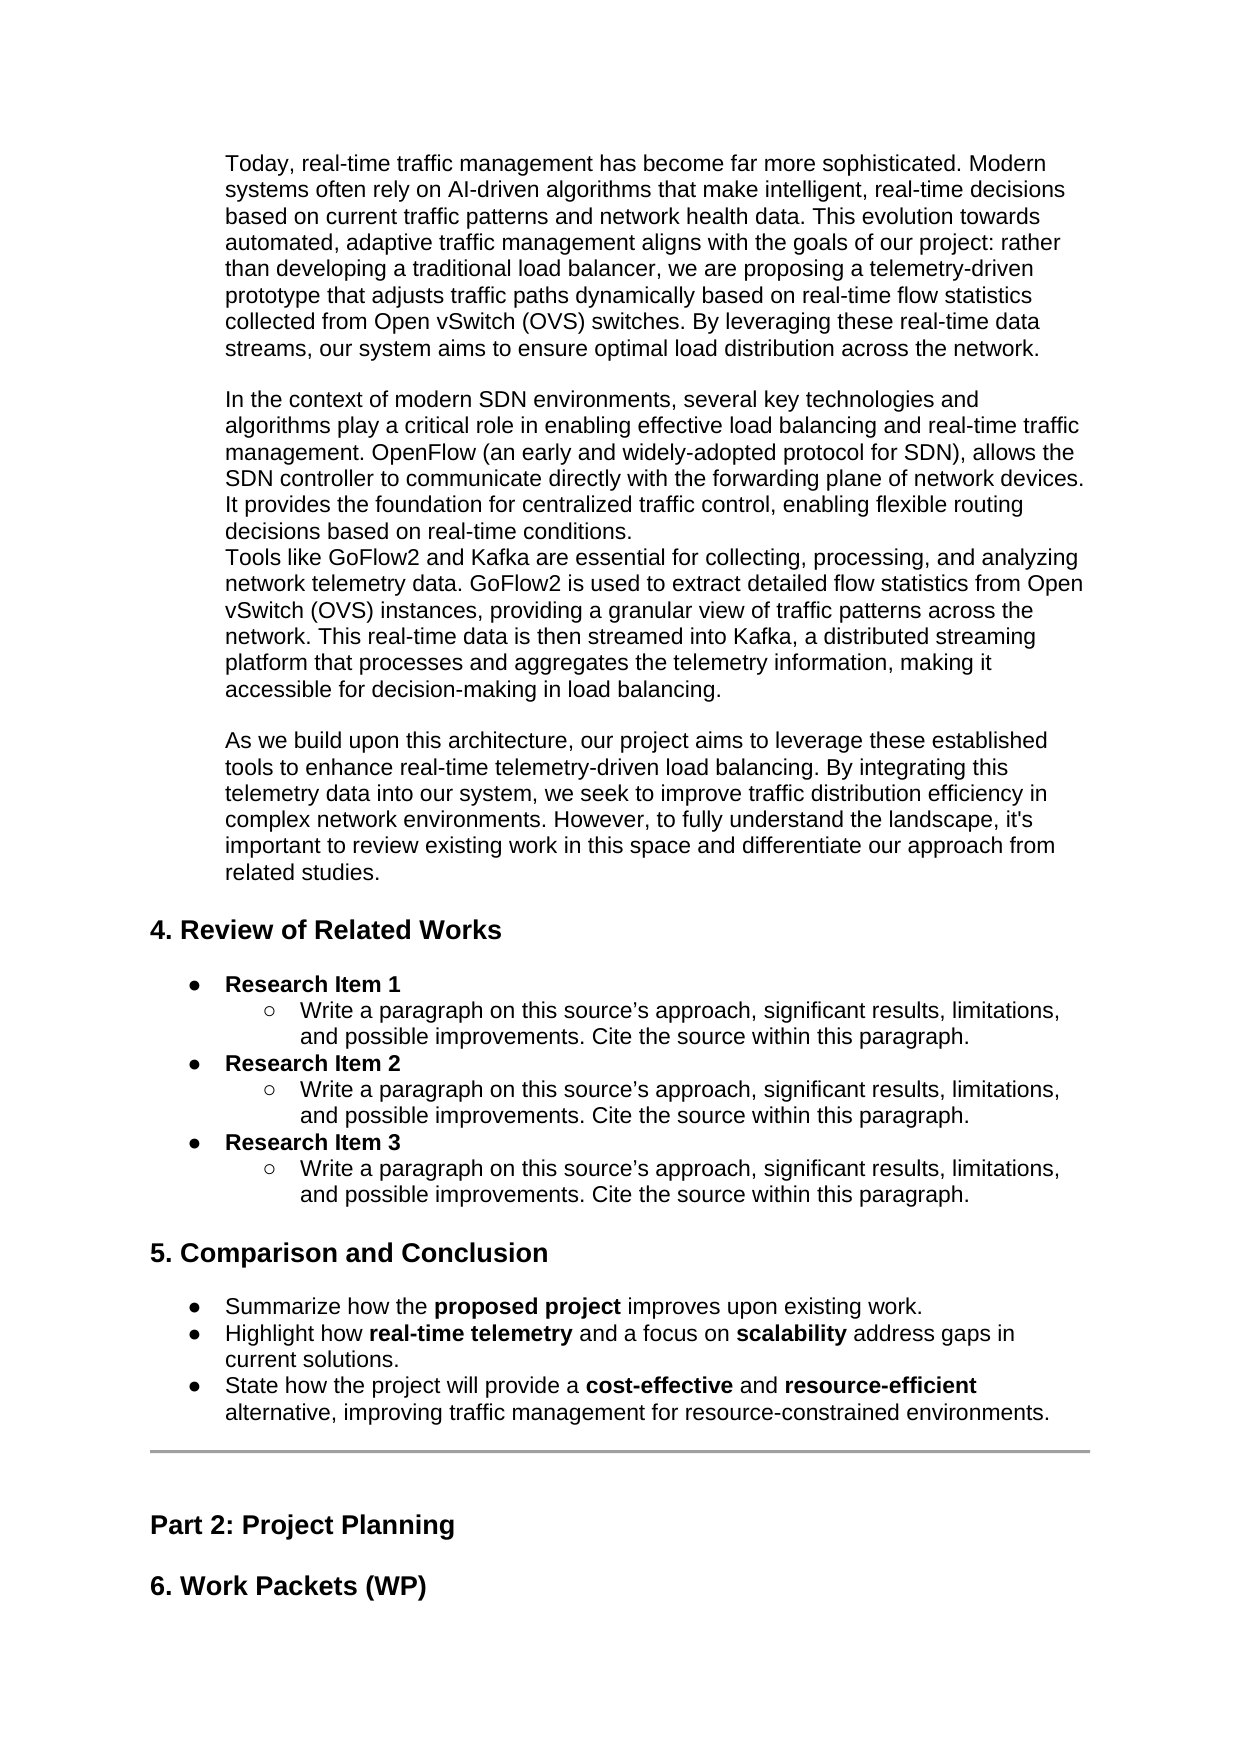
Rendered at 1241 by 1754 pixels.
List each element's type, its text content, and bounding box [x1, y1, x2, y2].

list Write a paragraph on this source’s approach, significant results, limitations, and possible improvements. Cite the source within this paragraph. [262, 997, 1090, 1050]
subtitle 4. Review of Related Works [150, 914, 1090, 946]
list Write a paragraph on this source’s approach, significant results, limitations, and possible improvements. Cite the source within this paragraph. [262, 1155, 1090, 1208]
list Summarize how the proposed project improves upon existing work. [187, 1293, 1090, 1319]
text In the context of modern SDN environments, several key technologies and algorithms play a critical role in enabling effective load balancing and real-time traffic management. OpenFlow (an early and widely-adopted protocol for SDN), allows the SDN controller to communicate directly with the forwarding plane of network devices. It provides the foundation for centralized traffic control, enabling flexible routing decisions based on real-time conditions. Tools like GoFlow2 and Kafka are essential for collecting, processing, and analyzing network telemetry data. GoFlow2 is used to extract detailed flow statistics from Open vSwitch (OVS) instances, providing a granular view of traffic patterns across the network. This real-time data is then streamed into Kafka, a distributed streaming platform that processes and aggregates the telemetry information, making it accessible for decision-making in load balancing. [225, 386, 1090, 702]
list Write a paragraph on this source’s approach, significant results, limitations, and possible improvements. Cite the source within this paragraph. [262, 1076, 1090, 1129]
list Research Item 3 [187, 1129, 1090, 1155]
subtitle 6. Work Packets (WP) [150, 1570, 1090, 1601]
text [225, 150, 1090, 361]
subtitle 5. Comparison and Conclusion [150, 1237, 1090, 1268]
list Research Item 2 [187, 1050, 1090, 1076]
list Highlight how real-time telemetry and a focus on scalability address gaps in current solutions. [187, 1319, 1090, 1372]
list State how the project will provide a cost-effective and resource-efficient alternative, improving traffic management for resource-constrained environments. [187, 1372, 1090, 1425]
list Research Item 1 [187, 971, 1090, 997]
subtitle Part 2: Project Planning [150, 1509, 1090, 1541]
text As we build upon this architecture, our project aims to leverage these established tools to enhance real-time telemetry-driven load balancing. By integrating this telemetry data into our system, we seek to improve traffic distribution efficiency in complex network environments. However, to fully understand the landscape, it's important to review existing work in this space and differentiate our approach from related studies. [225, 727, 1090, 885]
